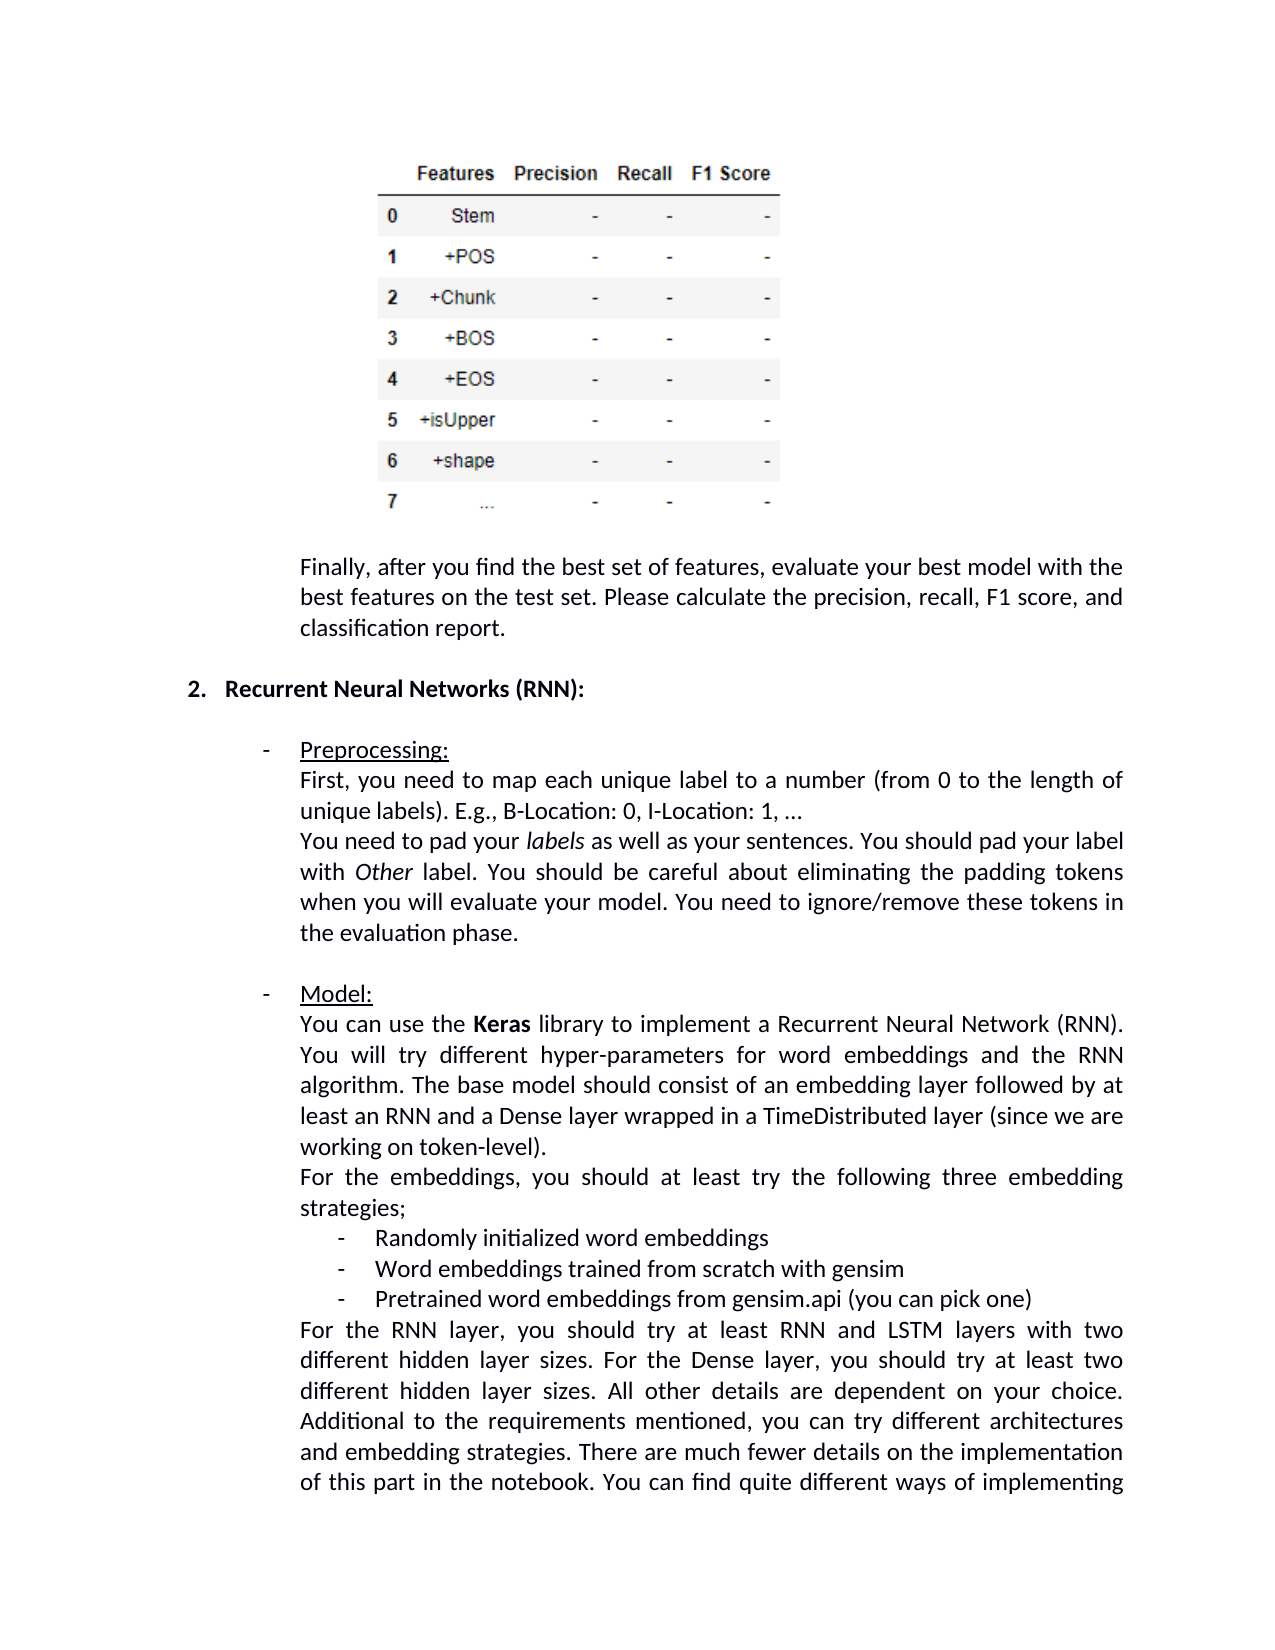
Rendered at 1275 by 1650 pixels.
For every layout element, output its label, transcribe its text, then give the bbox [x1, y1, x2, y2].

text For the embeddings, you should at least try the following three embedding strategies; [300, 1161, 1125, 1222]
text You need to pad your labels as well as your sentences. You should pad your label with Other label. You should be careful about eliminating the padding tokens when you will evaluate your model. You need to ignore/remove these tokens in the evaluation phase. [300, 826, 1125, 948]
text First, you need to map each unique label to a number (from 0 to the length of unique labels). E.g., B-Location: 0, I-Location: 1, … [300, 764, 1125, 826]
list Word embeddings trained from scratch with gensim [337, 1253, 1125, 1283]
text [300, 1314, 1125, 1497]
list Model: [262, 978, 1125, 1009]
picture [375, 150, 785, 521]
text You can use the Keras library to implement a Recurrent Neural Network (RNN). You will try different hyper-parameters for word embeddings and the RNN algorithm. The base model should consist of an embedding layer followed by at least an RNN and a Dense layer wrapped in a TimeDistributed layer (since we are working on token-level). [300, 1009, 1125, 1161]
list Recurrent Neural Networks (RNN): [187, 673, 1125, 703]
list Preprocessing: [262, 734, 1125, 764]
list Randomly initialized word embeddings [337, 1222, 1125, 1253]
list Pretrained word embeddings from gensim.api (you can pick one) [337, 1283, 1125, 1314]
text Finally, after you find the best set of features, evaluate your best model with the best features on the test set. Please calculate the precision, recall, F1 score, and classification report. [300, 551, 1125, 642]
